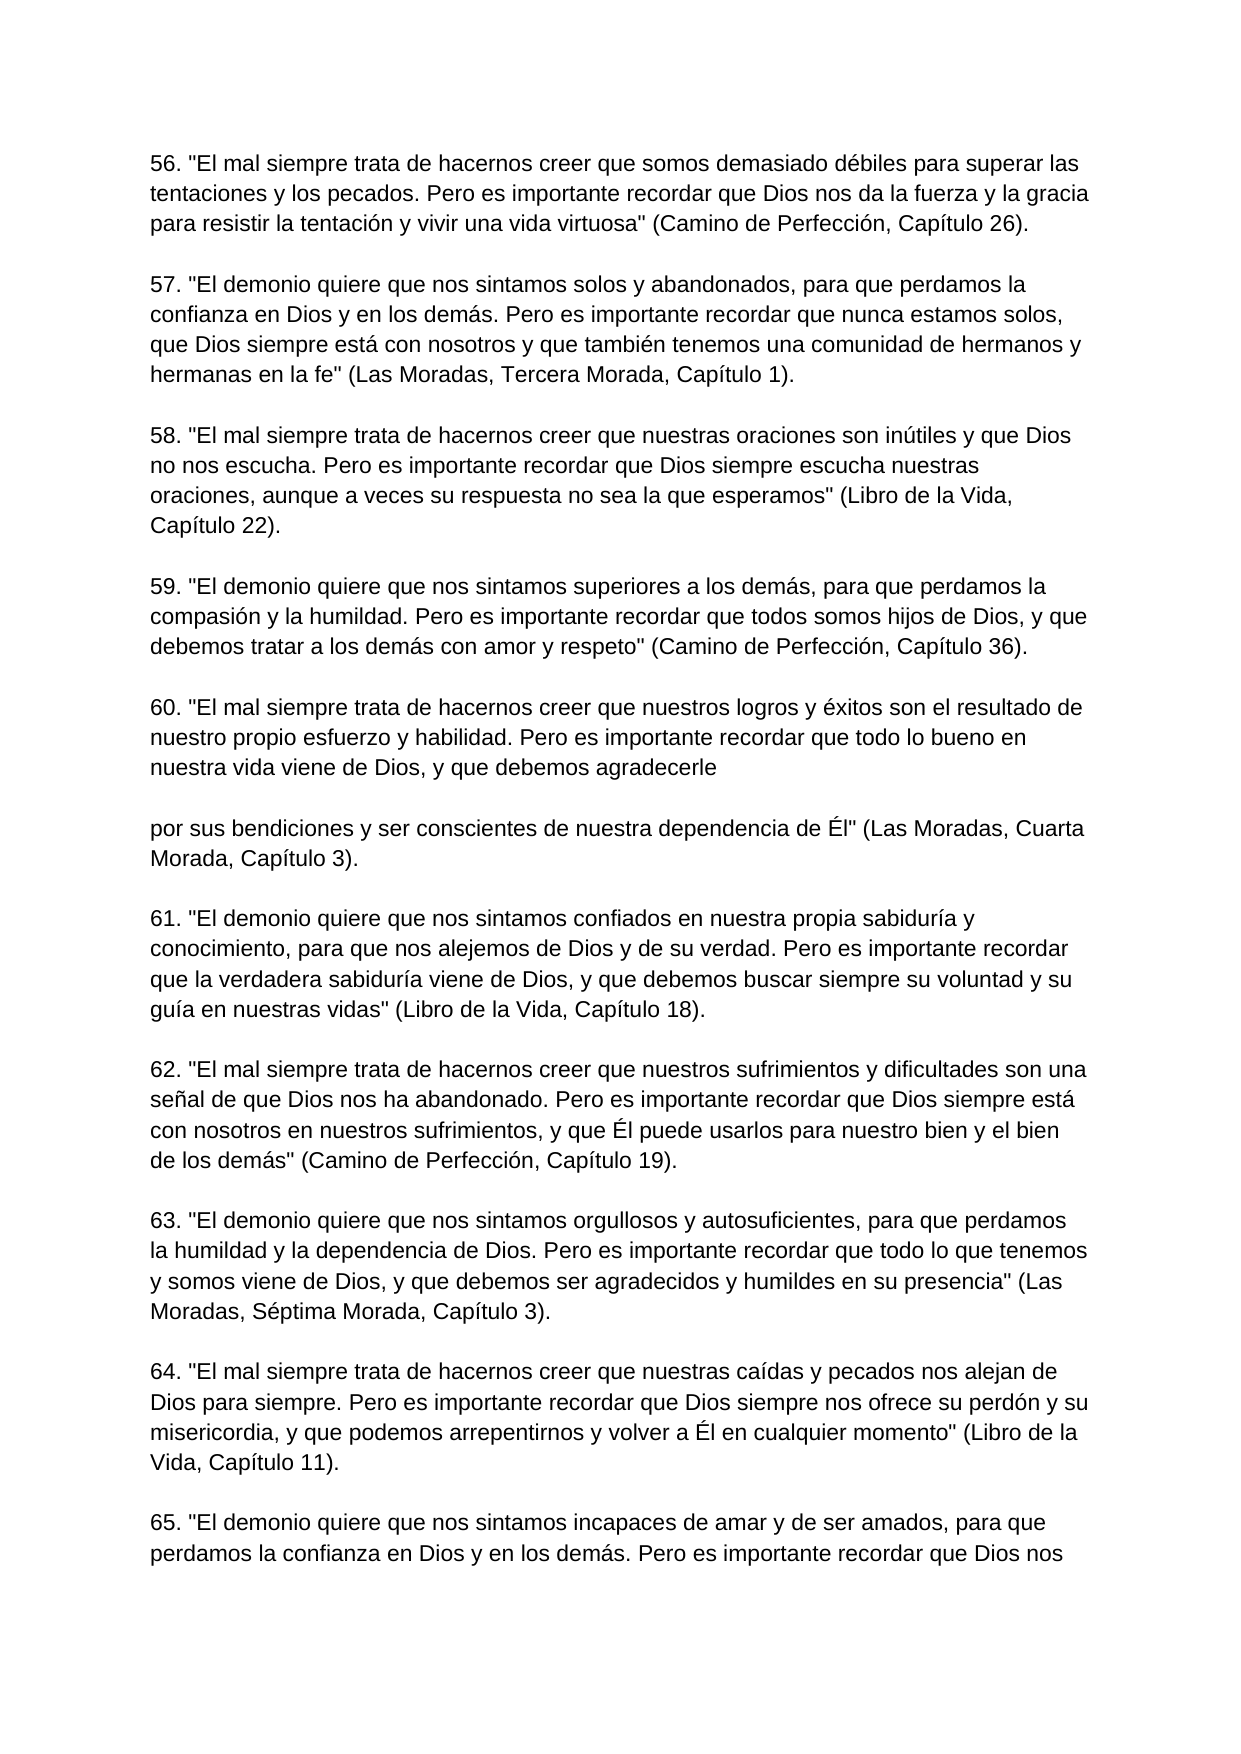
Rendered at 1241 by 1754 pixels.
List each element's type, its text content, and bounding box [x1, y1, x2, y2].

text 60. "El mal siempre trata de hacernos creer que nuestros logros y éxitos son el resultado de nuestro propio esfuerzo y habilidad. Pero es importante recordar que todo lo bueno en nuestra vida viene de Dios, y que debemos agradecerle [150, 694, 1090, 781]
text 63. "El demonio quiere que nos sintamos orgullosos y autosuficientes, para que perdamos la humildad y la dependencia de Dios. Pero es importante recordar que todo lo que tenemos y somos viene de Dios, y que debemos ser agradecidos y humildes en su presencia" (Las Moradas, Séptima Morada, Capítulo 3). [150, 1207, 1090, 1324]
text 58. "El mal siempre trata de hacernos creer que nuestras oraciones son inútiles y que Dios no nos escucha. Pero es importante recordar que Dios siempre escucha nuestras oraciones, aunque a veces su respuesta no sea la que esperamos" (Libro de la Vida, Capítulo 22). [150, 422, 1090, 539]
text por sus bendiciones y ser conscientes de nuestra dependencia de Él" (Las Moradas, Cuarta Morada, Capítulo 3). [150, 814, 1090, 871]
text 62. "El mal siempre trata de hacernos creer que nuestros sufrimientos y dificultades son una señal de que Dios nos ha abandonado. Pero es importante recordar que Dios siempre está con nosotros en nuestros sufrimientos, y que Él puede usarlos para nuestro bien y el bien de los demás" (Camino de Perfección, Capítulo 19). [150, 1056, 1090, 1173]
text 57. "El demonio quiere que nos sintamos solos y abandonados, para que perdamos la confianza en Dios y en los demás. Pero es importante recordar que nunca estamos solos, que Dios siempre está con nosotros y que también tenemos una comunidad de hermanos y hermanas en la fe" (Las Moradas, Tercera Morada, Capítulo 1). [150, 271, 1090, 388]
text 59. "El demonio quiere que nos sintamos superiores a los demás, para que perdamos la compasión y la humildad. Pero es importante recordar que todos somos hijos de Dios, y que debemos tratar a los demás con amor y respeto" (Camino de Perfección, Capítulo 36). [150, 573, 1090, 660]
text 56. "El mal siempre trata de hacernos creer que somos demasiado débiles para superar las tentaciones y los pecados. Pero es importante recordar que Dios nos da la fuerza y la gracia para resistir la tentación y vivir una vida virtuosa" (Camino de Perfección, Capítulo 26). [150, 150, 1090, 237]
text 61. "El demonio quiere que nos sintamos confiados en nuestra propia sabiduría y conocimiento, para que nos alejemos de Dios y de su verdad. Pero es importante recordar que la verdadera sabiduría viene de Dios, y que debemos buscar siempre su voluntad y su guía en nuestras vidas" (Libro de la Vida, Capítulo 18). [150, 905, 1090, 1022]
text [150, 1509, 1090, 1566]
text 64. "El mal siempre trata de hacernos creer que nuestras caídas y pecados nos alejan de Dios para siempre. Pero es importante recordar que Dios siempre nos ofrece su perdón y su misericordia, y que podemos arrepentirnos y volver a Él en cualquier momento" (Libro de la Vida, Capítulo 11). [150, 1358, 1090, 1475]
